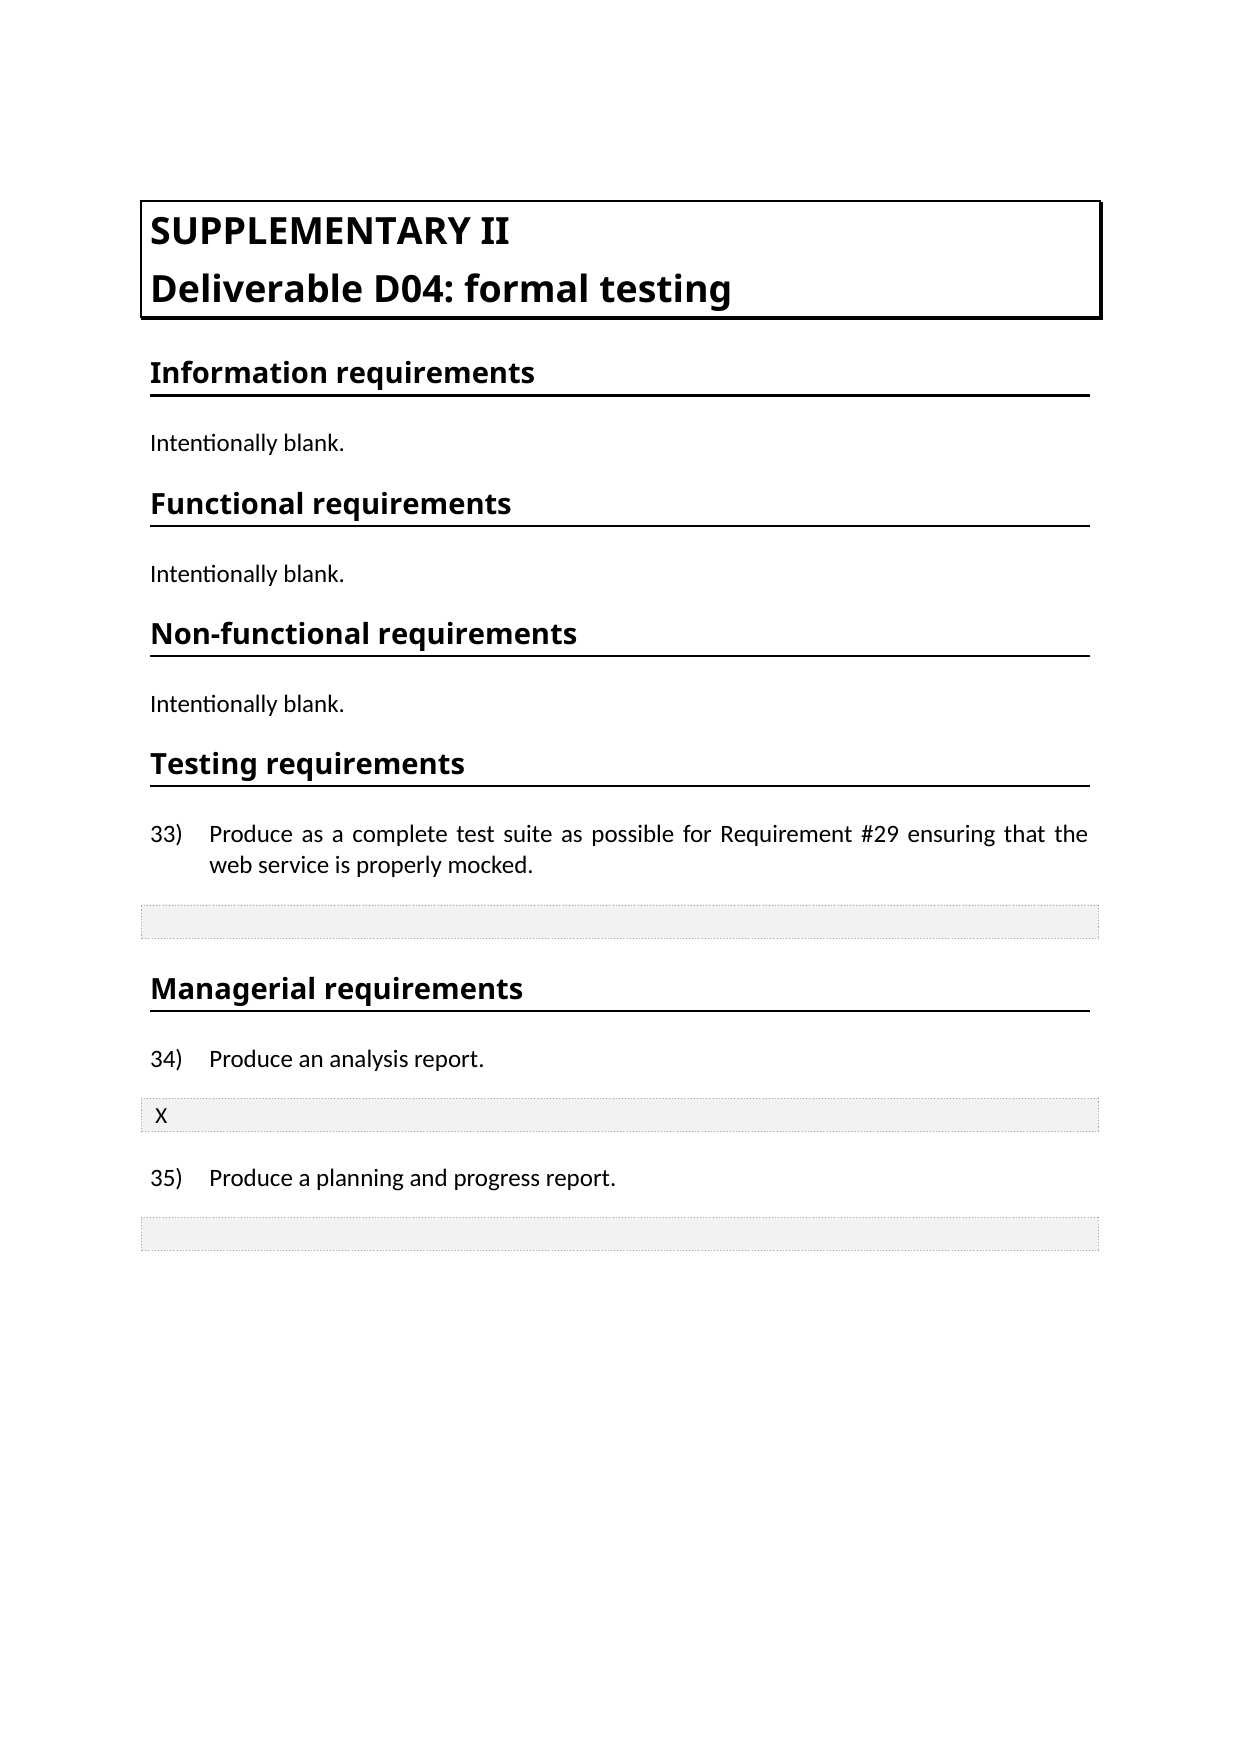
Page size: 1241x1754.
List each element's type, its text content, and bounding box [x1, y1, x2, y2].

text Intentionally blank. [150, 688, 1090, 719]
text Produce a planning and progress report. [150, 1162, 1090, 1192]
subtitle Testing requirements [150, 744, 1090, 785]
subtitle SUPPLEMENTARY II Deliverable D04: formal testing [142, 202, 1099, 316]
text Produce an analysis report. [150, 1043, 1090, 1073]
text Intentionally blank. [150, 427, 1090, 458]
subtitle Information requirements [150, 353, 1090, 394]
text Produce as a complete test suite as possible for Requirement #29 ensuring that the web service is properly mocked. [150, 818, 1090, 879]
subtitle Non-functional requirements [150, 613, 1090, 655]
subtitle Functional requirements [150, 483, 1090, 525]
text Intentionally blank. [150, 558, 1090, 588]
subtitle Managerial requirements [150, 968, 1090, 1010]
